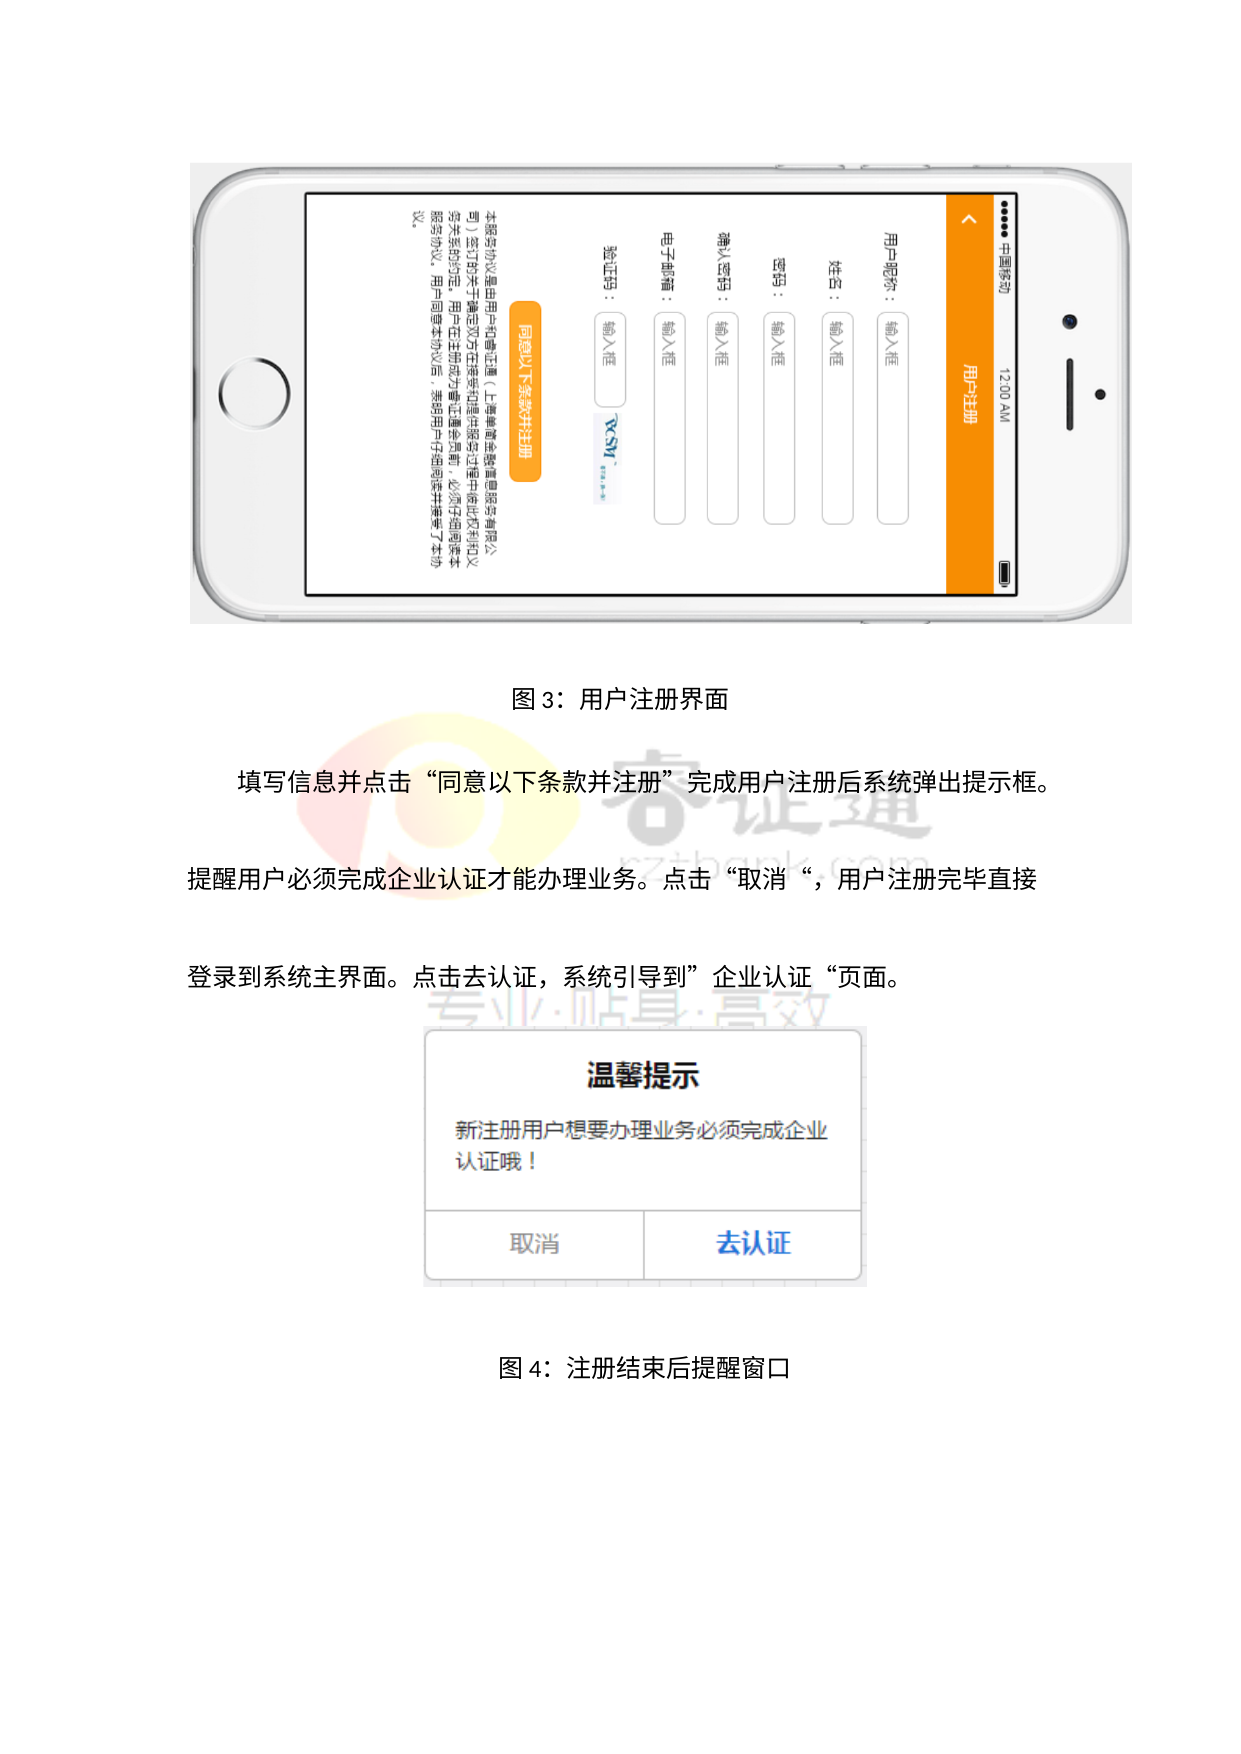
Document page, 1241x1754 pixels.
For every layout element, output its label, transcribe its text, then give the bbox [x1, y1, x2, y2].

text 图3：用户注册界面 [187, 665, 1053, 730]
text 图4：注册结束后提醒窗口 [187, 1334, 1053, 1399]
text 填写信息并点击“同意以下条款并注册”完成用户注册后系统弹出提示框。提醒用户必须完成企业认证才能办理业务。点击“取消“，用户注册完毕直接登录到系统主界面。点击去认证，系统引导到”企业认证“页面。 [187, 748, 1053, 1008]
picture [191, 163, 1132, 624]
picture [423, 1026, 867, 1287]
